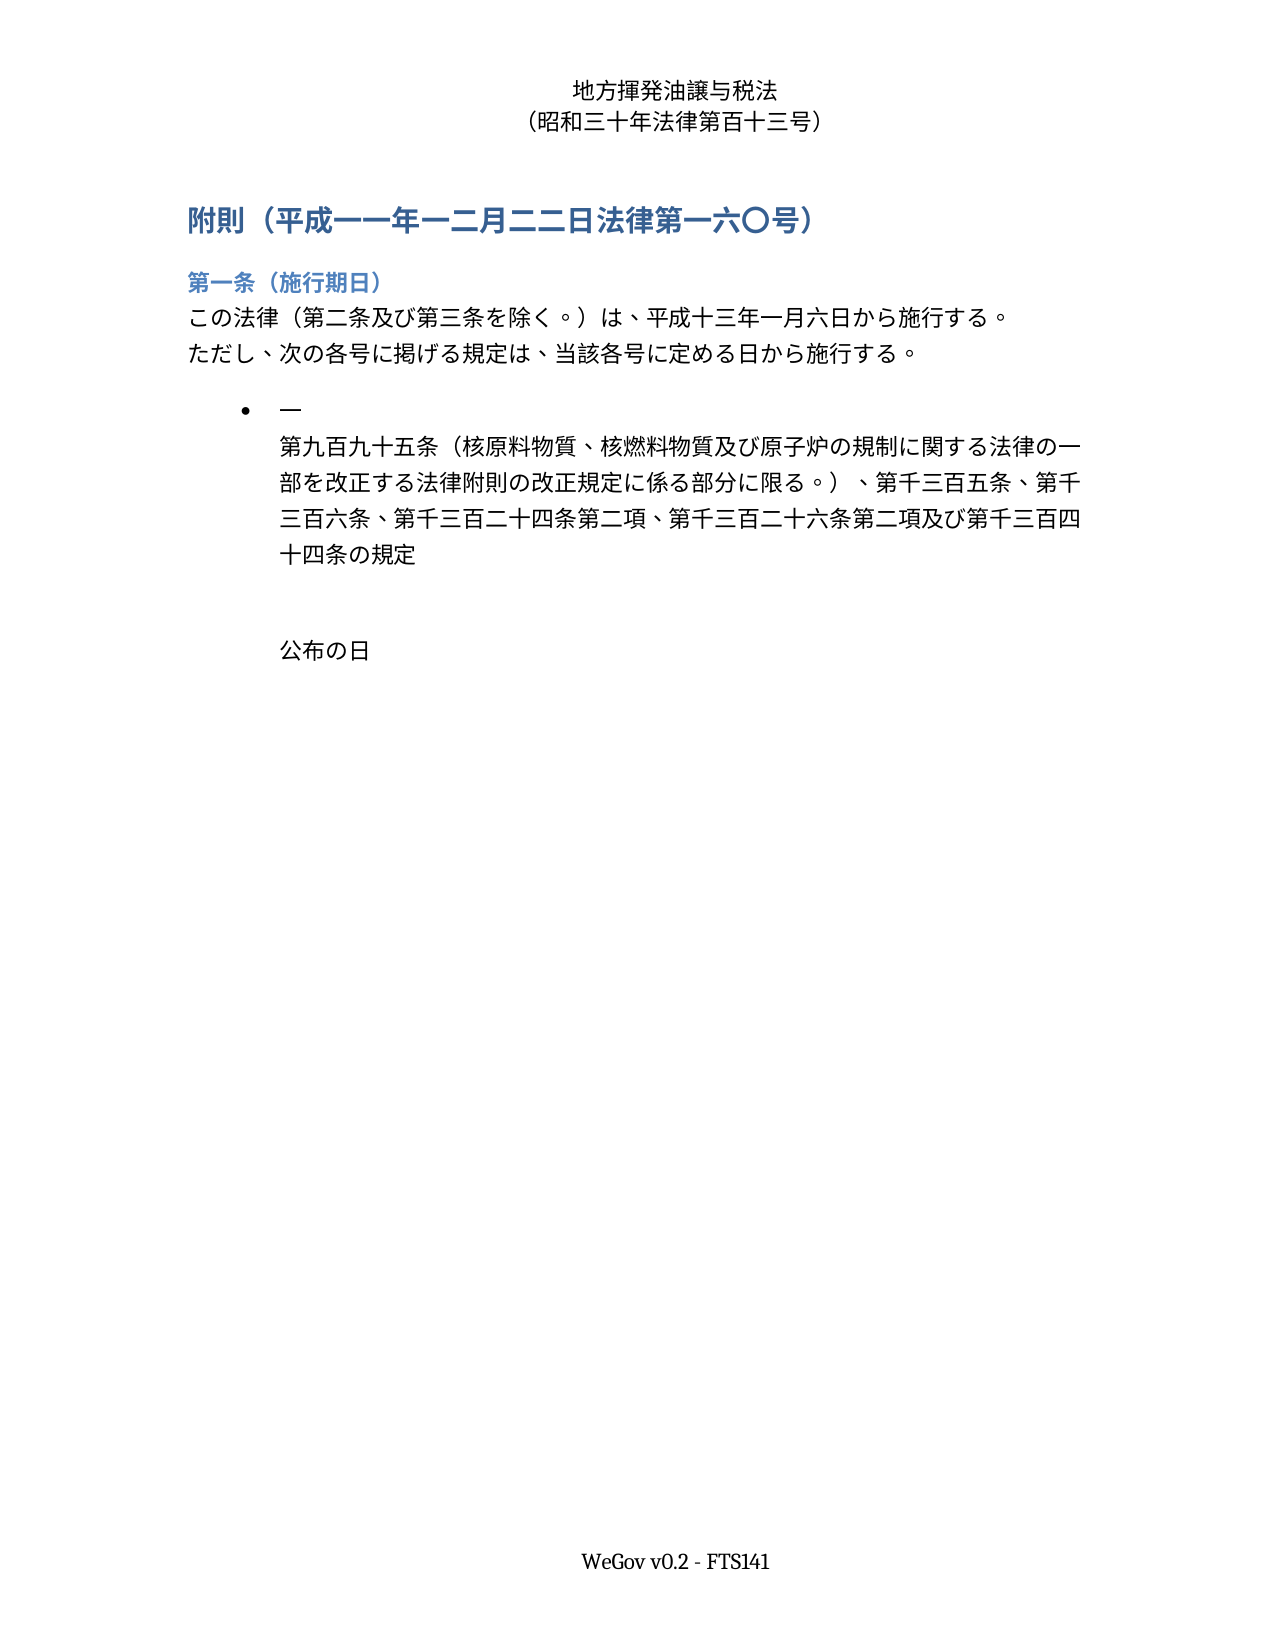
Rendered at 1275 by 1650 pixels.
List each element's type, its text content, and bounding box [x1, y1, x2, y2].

text この法律（第二条及び第三条を除く。）は、平成十三年一月六日から施行する。 ただし、次の各号に掲げる規定は、当該各号に定める日から施行する。 [187, 302, 1087, 369]
list 一 第九百九十五条（核原料物質、核燃料物質及び原子炉の規制に関する法律の一部を改正する法律附則の改正規定に係る部分に限る。）、第千三百五条、第千三百六条、第千三百二十四条第二項、第千三百二十六条第二項及び第千三百四十四条の規定 公布の日 [242, 395, 1087, 666]
subtitle 第一条（施行期日） [187, 266, 1087, 298]
subtitle 附則（平成一一年一二月二二日法律第一六〇号） [187, 200, 1087, 240]
